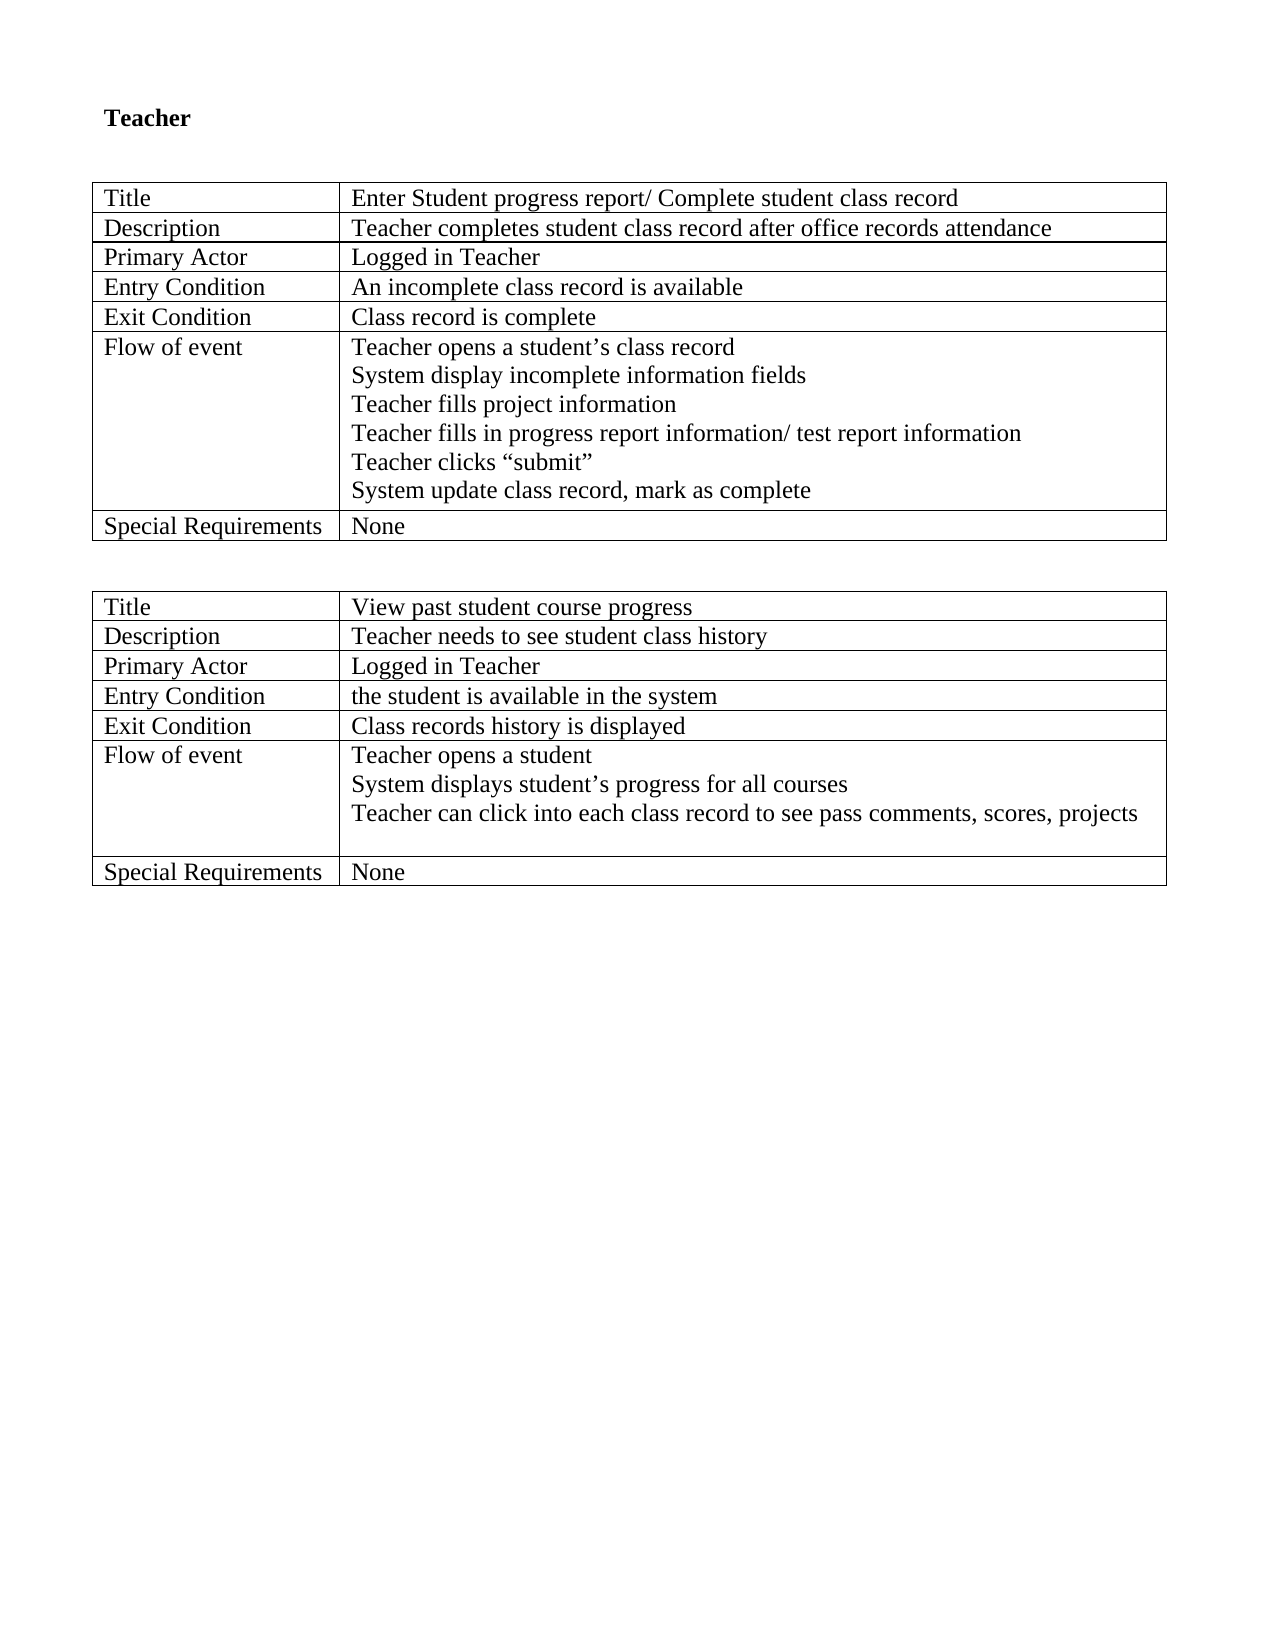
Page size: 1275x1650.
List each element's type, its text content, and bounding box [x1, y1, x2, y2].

table_cell An incomplete class record is available [340, 272, 1166, 301]
table_cell Special Requirements [93, 857, 339, 885]
table_cell Teacher opens a student’s class record System display incomplete information fields Teacher fills project information Teacher fills in progress report information/ test report information Teacher clicks “submit” System update class record, mark as complete [340, 332, 1166, 510]
table_cell None [340, 511, 1166, 540]
table_cell Teacher opens a student System displays student’s progress for all courses Teacher can click into each class record to see pass comments, scores, projects [340, 741, 1166, 856]
table_cell Exit Condition [93, 711, 339, 739]
table_cell Description [93, 621, 339, 650]
table_cell the student is available in the system [340, 681, 1166, 710]
table_cell Entry Condition [93, 272, 339, 301]
table_header Title [93, 183, 339, 212]
table_cell Primary Actor [93, 243, 339, 271]
table_cell Flow of event [93, 332, 339, 510]
table_cell None [340, 857, 1166, 885]
text Teacher [103, 103, 1167, 132]
table_header Enter Student progress report/ Complete student class record [340, 183, 1166, 212]
table_cell Special Requirements [93, 511, 339, 540]
table_cell Teacher needs to see student class history [340, 621, 1166, 650]
table_cell Primary Actor [93, 651, 339, 680]
table_header View past student course progress [340, 592, 1166, 620]
table_cell Logged in Teacher [340, 243, 1166, 271]
table_cell Exit Condition [93, 302, 339, 331]
table_cell Flow of event [93, 741, 339, 856]
table_cell Class records history is displayed [340, 711, 1166, 739]
table_cell Logged in Teacher [340, 651, 1166, 680]
table_cell Class record is complete [340, 302, 1166, 331]
table_header Title [93, 592, 339, 620]
table_cell Entry Condition [93, 681, 339, 710]
table_cell Description [93, 213, 339, 241]
table_cell Teacher completes student class record after office records attendance [340, 213, 1166, 241]
